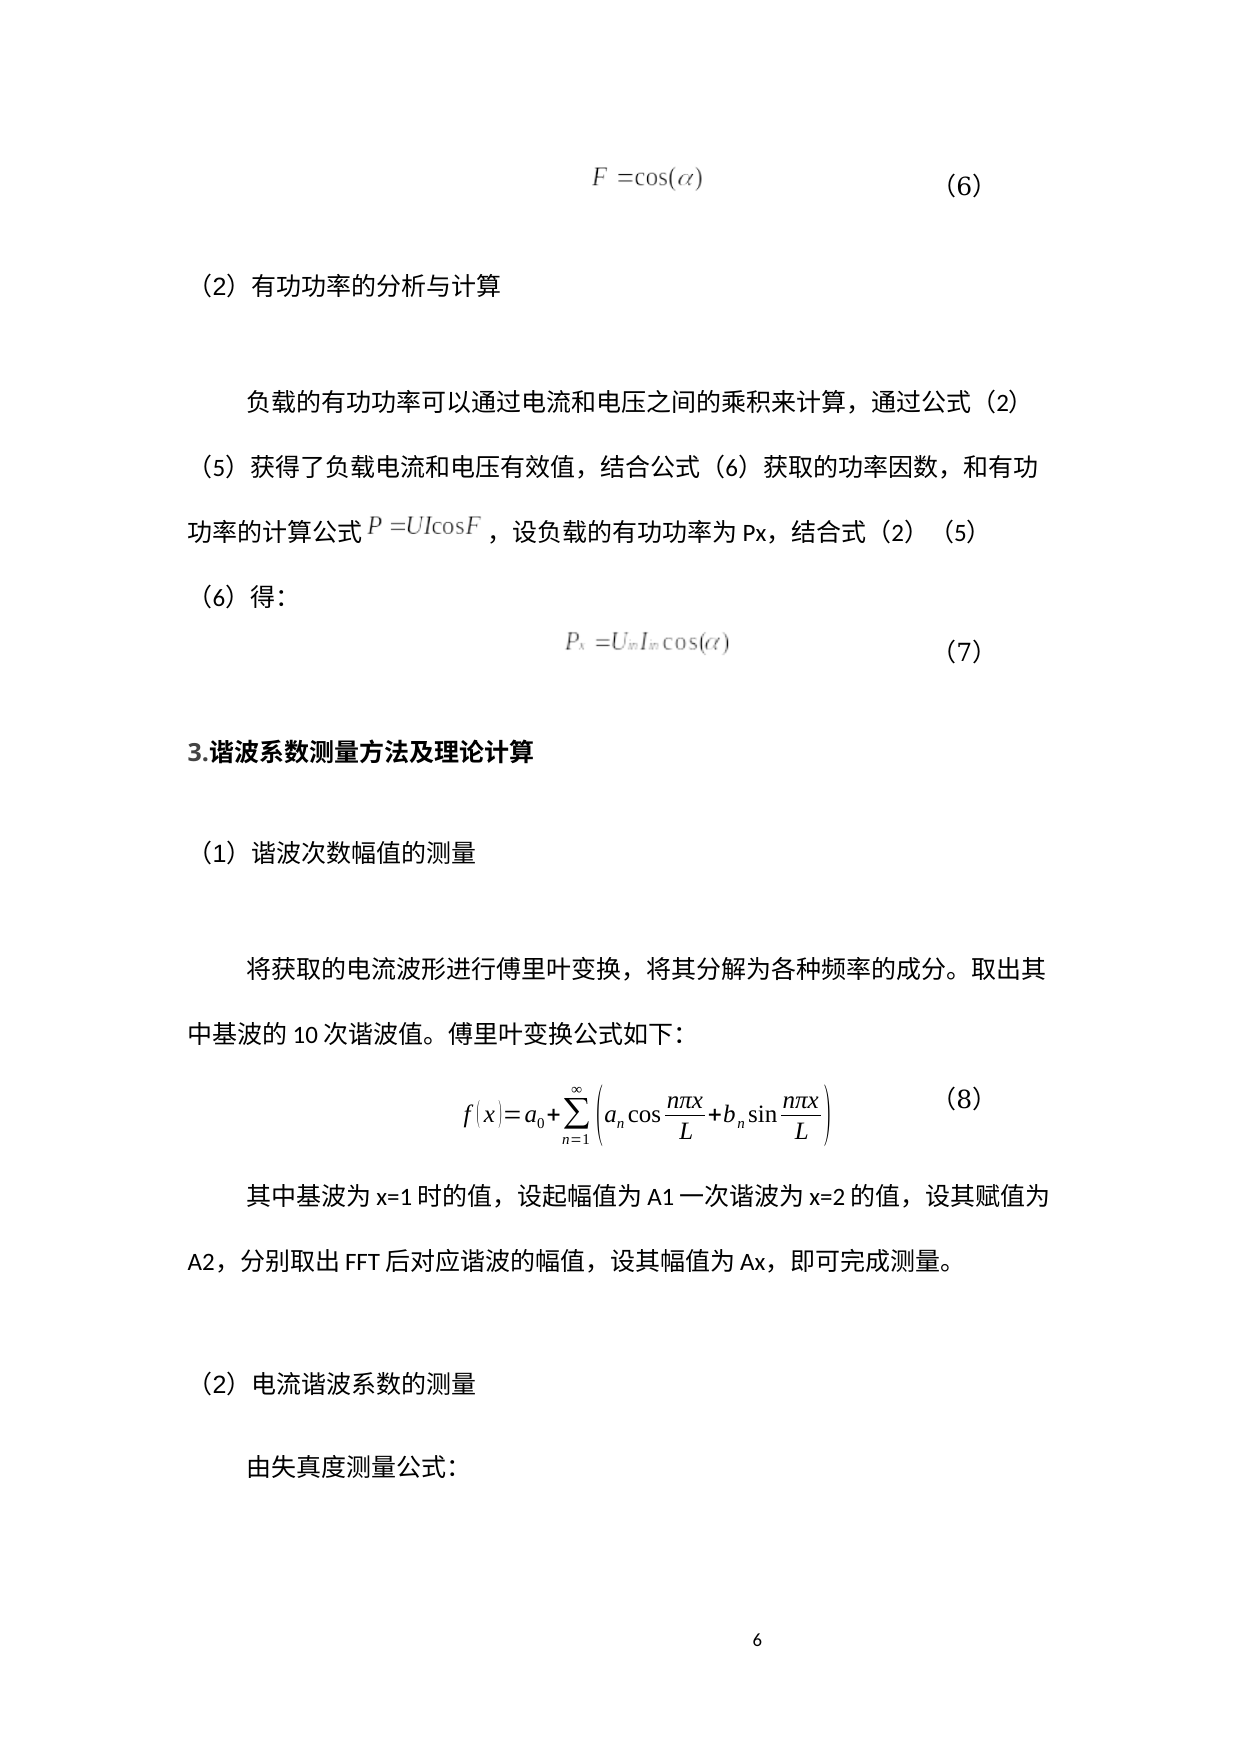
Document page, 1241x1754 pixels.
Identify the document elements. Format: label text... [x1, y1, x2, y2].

subtitle （1）谐波次数幅值的测量 [187, 819, 1053, 884]
text （8） [187, 1065, 1053, 1162]
subtitle 3.谐波系数测量方法及理论计算 [187, 718, 1053, 783]
subtitle （2）电流谐波系数的测量 [187, 1350, 1053, 1415]
text （7） [187, 628, 1053, 693]
text 将获取的电流波形进行傅里叶变换，将其分解为各种频率的成分。取出其中基波的10次谐波值。傅里叶变换公式如下： [187, 935, 1053, 1065]
text 负载的有功功率可以通过电流和电压之间的乘积来计算，通过公式（2）（5）获得了负载电流和电压有效值，结合公式（6）获取的功率因数，和有功功率的计算公式，设负载的有功功率为Px，结合式（2）（5）（6）得： [187, 368, 1053, 628]
text 其中基波为x=1时的值，设起幅值为A1一次谐波为x=2的值，设其赋值为A2，分别取出FFT后对应谐波的幅值，设其幅值为Ax，即可完成测量。 [187, 1162, 1053, 1292]
text 由失真度测量公式： [187, 1433, 1053, 1498]
subtitle （2）有功功率的分析与计算 [187, 252, 1053, 317]
text （6） [187, 162, 1053, 227]
